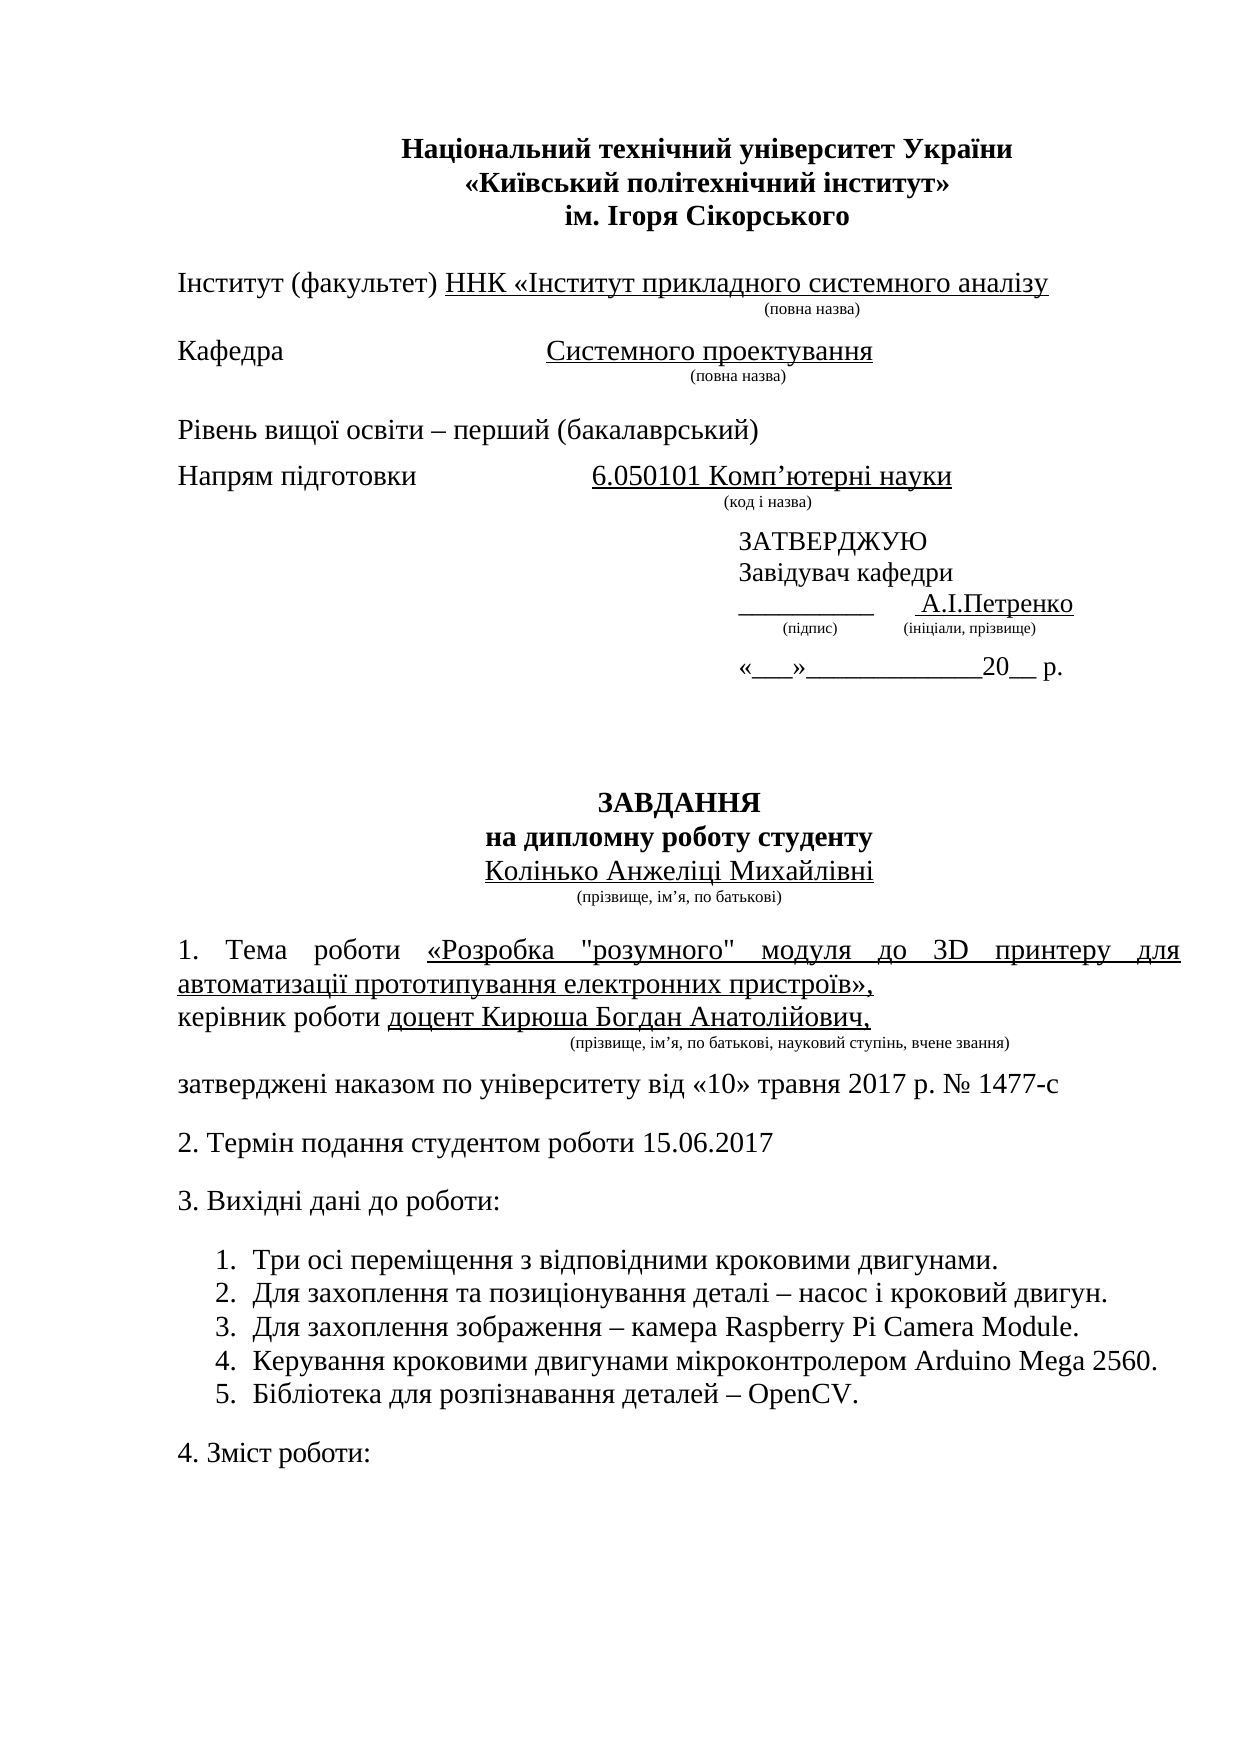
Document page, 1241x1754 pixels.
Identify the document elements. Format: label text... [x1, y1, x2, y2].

text Інститут (факультет) ННК «Інститут прикладного системного аналізу [177, 266, 1181, 299]
text (повна назва) [233, 299, 1181, 333]
text на дипломну роботу студенту [177, 819, 1181, 853]
text Колінько Анжеліці Михайлівні [177, 853, 1181, 886]
list Керування кроковими двигунами мікроконтролером Arduino Mega 2560. [215, 1343, 1181, 1376]
text Національний технічний університет України [233, 131, 1181, 165]
text __________ А.І.Петренко [738, 588, 1181, 619]
text ЗАВДАННЯ [177, 786, 1181, 819]
text (прізвище, ім’я, по батькові) [177, 886, 1181, 920]
text «Київський політехнічний інститут» [233, 165, 1181, 198]
list Три осі переміщення з відповідними кроковими двигунами. [215, 1242, 1181, 1276]
text 4. Зміст роботи: [177, 1435, 1181, 1468]
text Напрям підготовки 6.050101 Комп’ютерні науки [177, 458, 1181, 492]
list Для захоплення та позиціонування деталі – насос і кроковий двигун. [215, 1276, 1181, 1309]
text Рівень вищої освіти – перший (бакалаврський) [177, 412, 1181, 446]
text (код і назва) [233, 492, 1181, 525]
text Завідувач кафедри [738, 556, 1181, 588]
text ім. Ігоря Сікорського [233, 198, 1181, 232]
text «___»_____________20__ р. [738, 650, 1181, 681]
text затверджені наказом по університету від «10» травня 2017 р. № 1477-c [177, 1066, 1181, 1100]
text ЗАТВЕРДЖУЮ [738, 525, 1181, 556]
text 2. Термін подання студентом роботи 15.06.2017 [177, 1125, 1181, 1158]
text Кафедра Системного проектування [177, 333, 1181, 366]
text (повна назва) [233, 366, 1181, 400]
list Бібліотека для розпізнавання деталей – OpenCV. [215, 1376, 1181, 1410]
text 3. Вихідні дані до роботи: [177, 1183, 1181, 1217]
text керівник роботи доцент Кирюша Богдан Анатолійович, [177, 999, 1181, 1033]
text (прізвище, ім’я, по батькові, науковий ступінь, вчене звання) [177, 1033, 1181, 1066]
list Для захоплення зображення – камера Raspberry Pi Camera Module. [215, 1309, 1181, 1343]
text (підпис) (ініціали, прізвище) [738, 619, 1181, 650]
text 1. Тема роботи «Розробка "розумного" модуля до 3D принтеру для автоматизації прототипування електронних пристроїв», [177, 932, 1181, 999]
